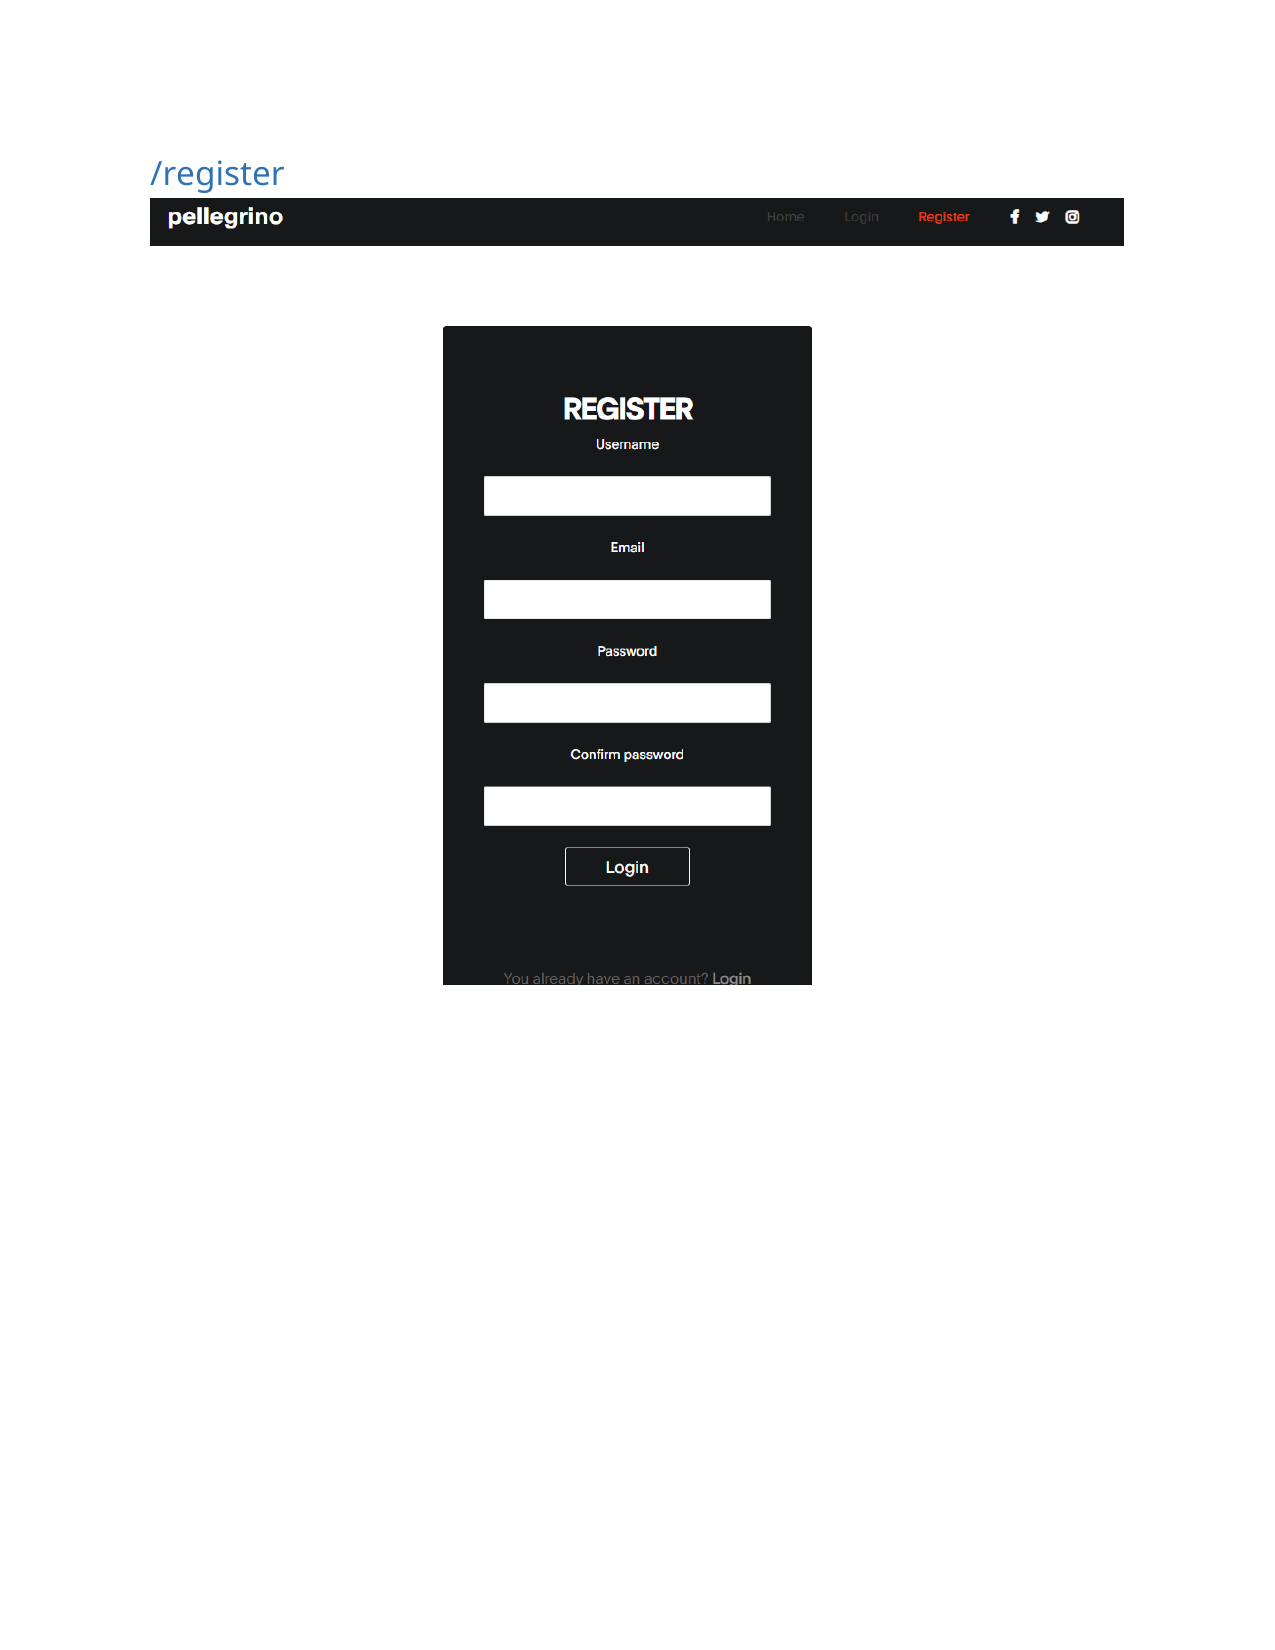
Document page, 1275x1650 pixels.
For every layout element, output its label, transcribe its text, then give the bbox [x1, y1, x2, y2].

picture [150, 198, 1124, 985]
